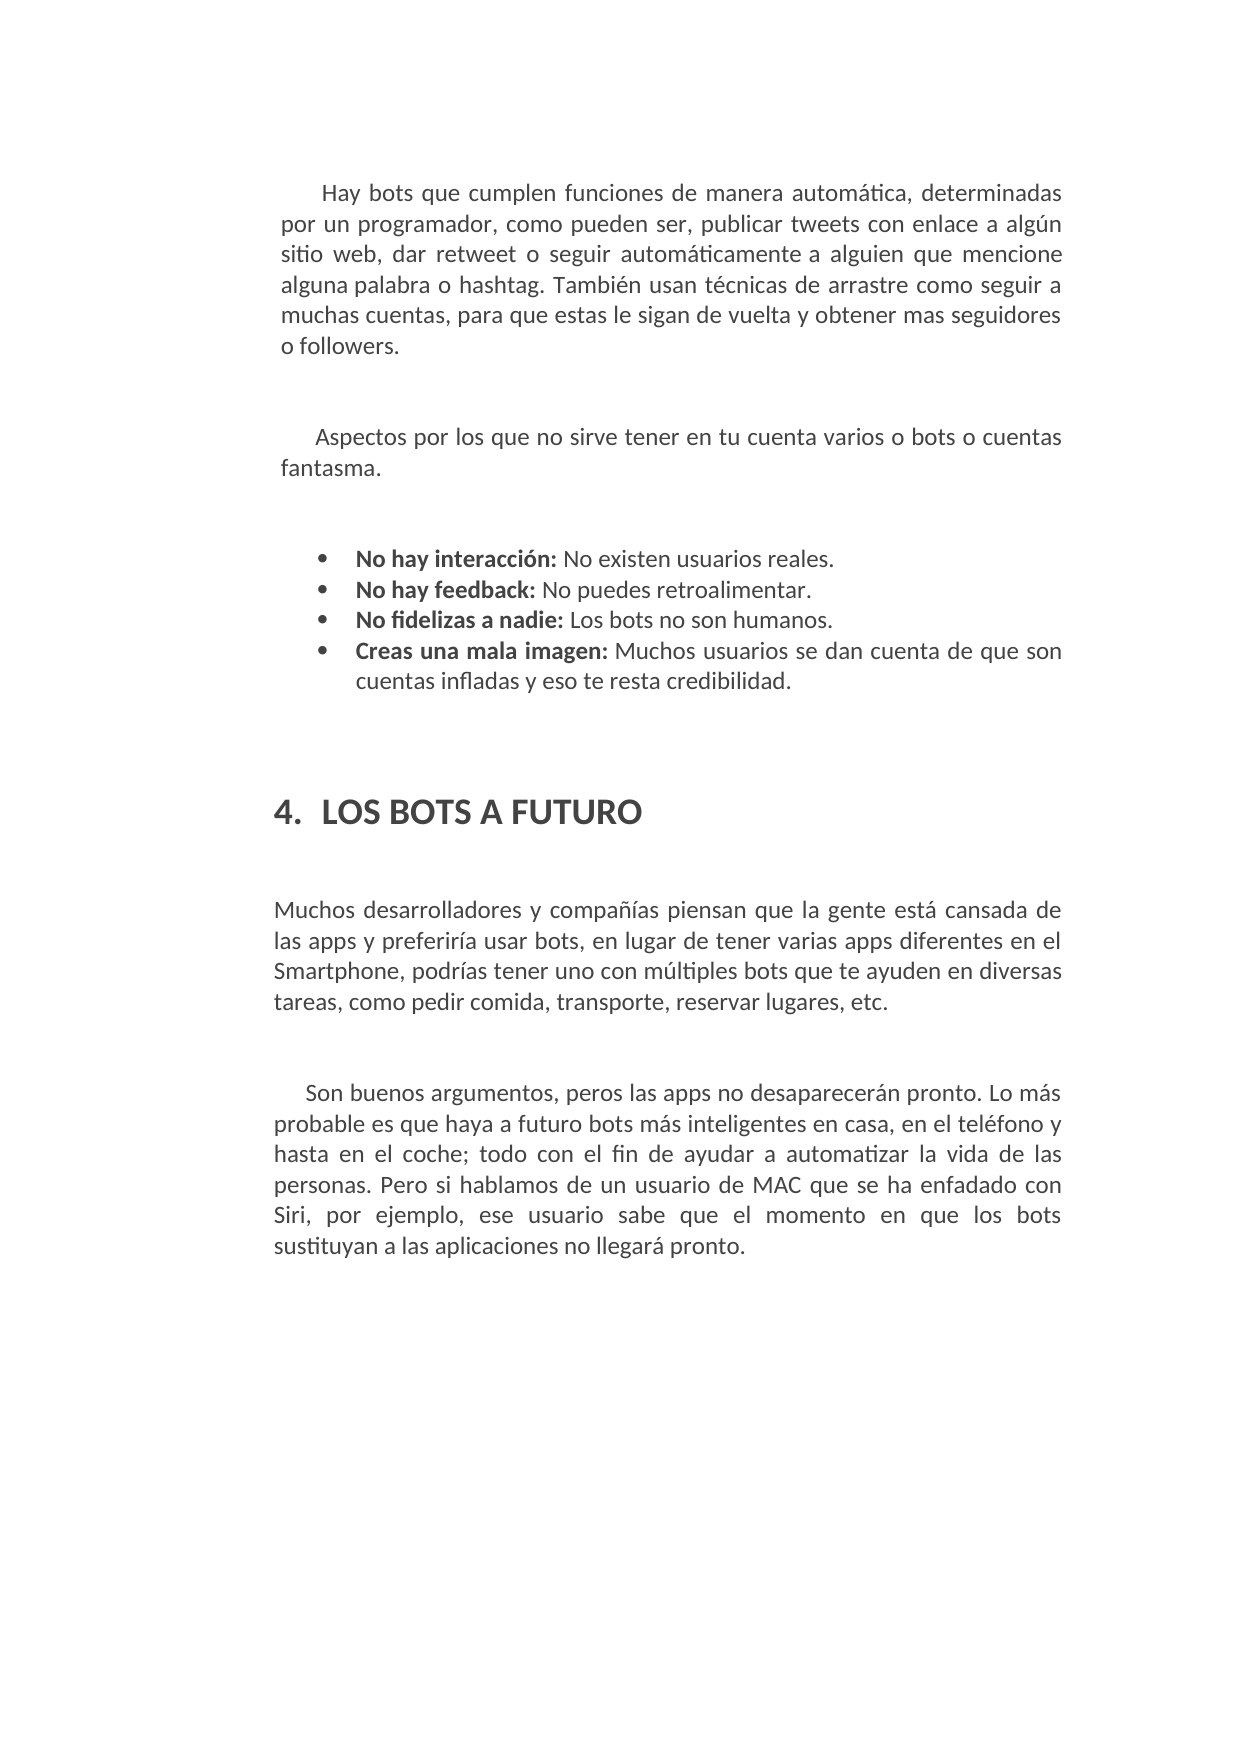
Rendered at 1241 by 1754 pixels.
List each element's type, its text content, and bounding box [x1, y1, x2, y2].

list Creas una mala imagen: Muchos usuarios se dan cuenta de que son cuentas infladas y eso te resta credibilidad. [318, 635, 1063, 696]
list LOS BOTS A FUTURO [274, 788, 1063, 833]
list No fidelizas a nadie: Los bots no son humanos. [318, 604, 1063, 635]
list No hay feedback: No puedes retroalimentar. [318, 574, 1063, 604]
text Muchos desarrolladores y compañías piensan que la gente está cansada de las apps y preferiría usar bots, en lugar de tener varias apps diferentes en el Smartphone, podrías tener uno con múltiples bots que te ayuden en diversas tareas, como pedir comida, transporte, reservar lugares, etc. [274, 894, 1063, 1017]
list No hay interacción: No existen usuarios reales. [318, 543, 1063, 574]
text Hay bots que cumplen funciones de manera automática, determinadas por un programador, como pueden ser, publicar tweets con enlace a algún sitio web, dar retweet o seguir automáticamente a alguien que mencione alguna palabra o hashtag. También usan técnicas de arrastre como seguir a muchas cuentas, para que estas le sigan de vuelta y obtener mas seguidores o followers. [281, 177, 1063, 360]
text Son buenos argumentos, peros las apps no desaparecerán pronto. Lo más probable es que haya a futuro bots más inteligentes en casa, en el teléfono y hasta en el coche; todo con el fin de ayudar a automatizar la vida de las personas. Pero si hablamos de un usuario de MAC que se ha enfadado con Siri, por ejemplo, ese usuario sabe que el momento en que los bots sustituyan a las aplicaciones no llegará pronto. [274, 1078, 1063, 1261]
text Aspectos por los que no sirve tener en tu cuenta varios o bots o cuentas fantasma. [281, 421, 1063, 482]
